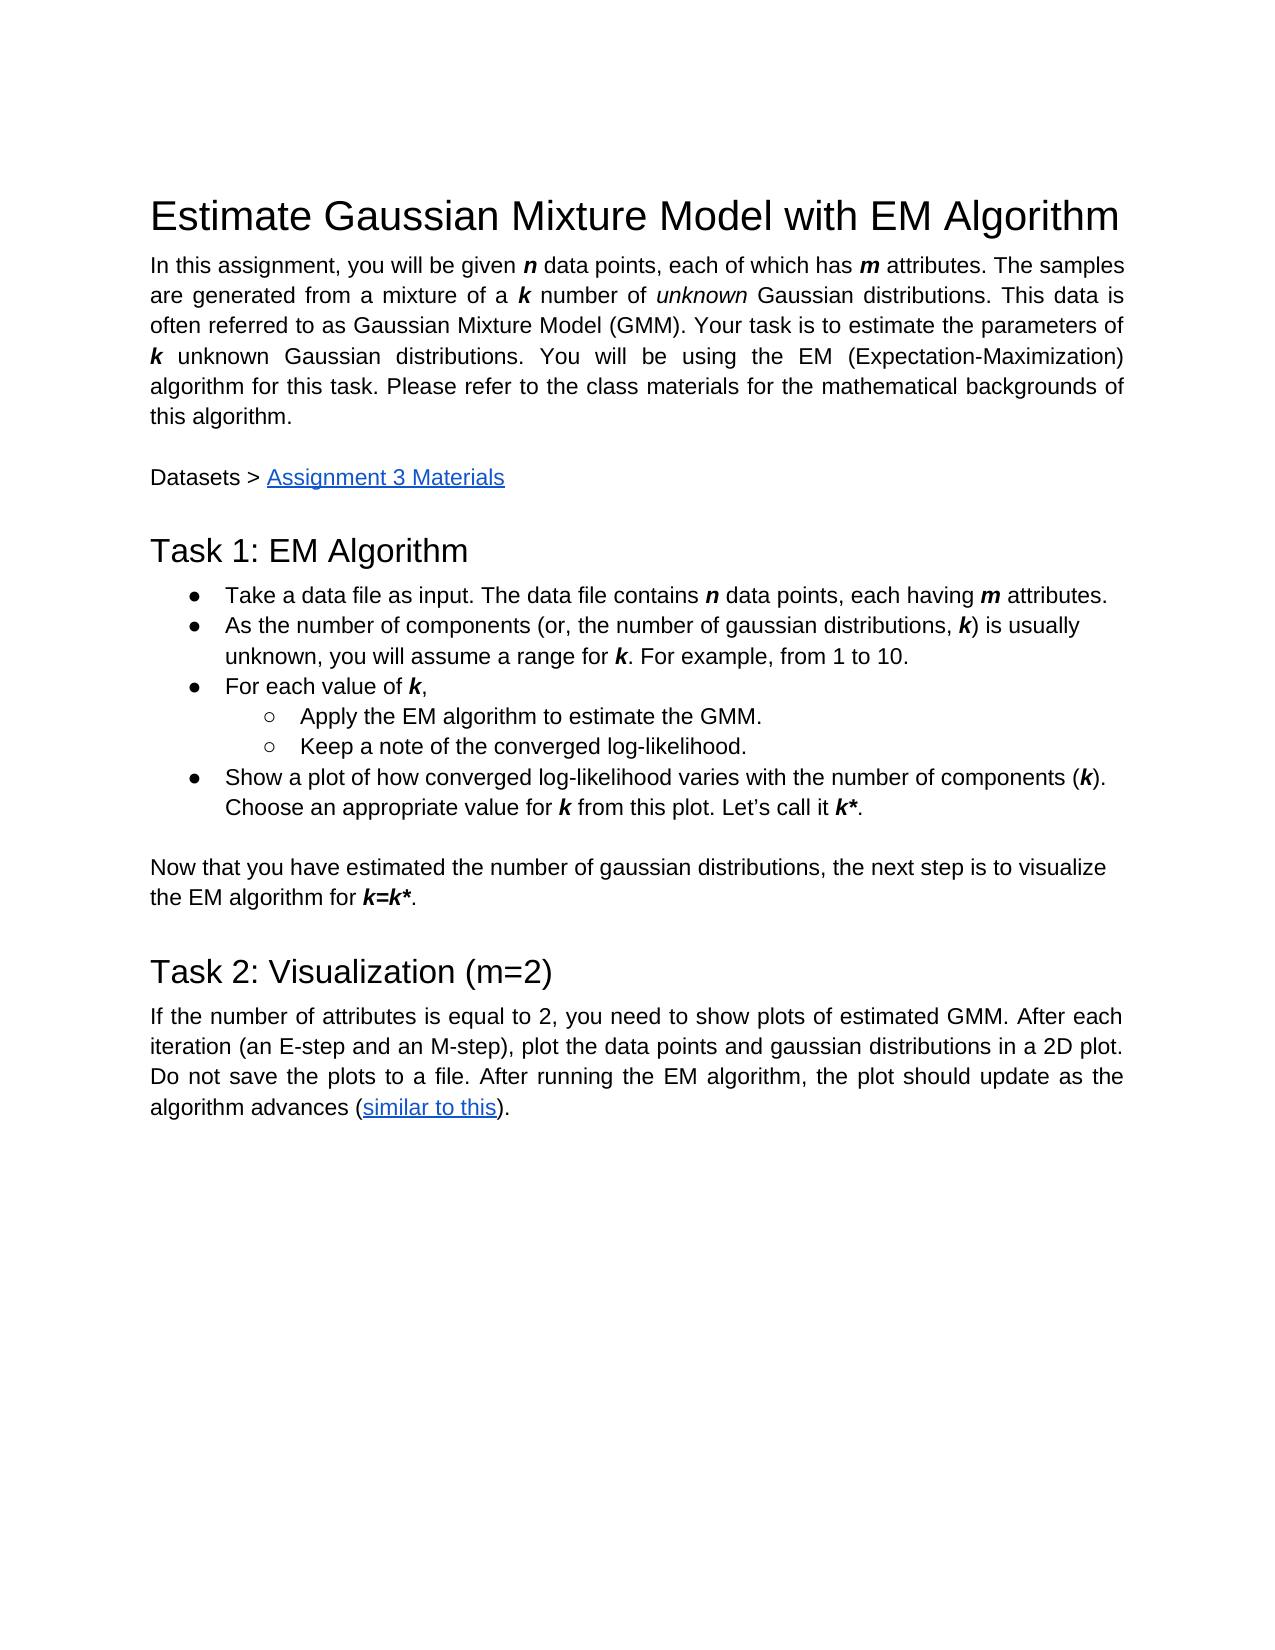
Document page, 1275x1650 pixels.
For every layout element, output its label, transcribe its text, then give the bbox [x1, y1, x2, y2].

list As the number of components (or, the number of gaussian distributions, k) is usually unknown, you will assume a range for k. For example, from 1 to 10. [187, 612, 1125, 669]
list Keep a note of the converged log-likelihood. [262, 733, 1125, 759]
text In this assignment, you will be given n data points, each of which has m attributes. The samples are generated from a mixture of a k number of unknown Gaussian distributions. This data is often referred to as Gaussian Mixture Model (GMM). Your task is to estimate the parameters of k unknown Gaussian distributions. You will be using the EM (Expectation-Maximization) algorithm for this task. Please refer to the class materials for the mathematical backgrounds of this algorithm. [150, 252, 1125, 429]
text Now that you have estimated the number of gaussian distributions, the next step is to visualize the EM algorithm for k=k*. [150, 854, 1125, 911]
subtitle Task 1: EM Algorithm [150, 531, 1125, 570]
subtitle Estimate Gaussian Mixture Model with EM Algorithm [150, 192, 1125, 239]
text If the number of attributes is equal to 2, you need to show plots of estimated GMM. After each iteration (an E-step and an M-step), plot the data points and gaussian distributions in a 2D plot. Do not save the plots to a file. After running the EM algorithm, the plot should update as the algorithm advances (similar to this). [150, 1003, 1125, 1120]
subtitle Task 2: Visualization (m=2) [150, 952, 1125, 990]
text Datasets > Assignment 3 Materials [150, 463, 1125, 490]
list Take a data file as input. The data file contains n data points, each having m attributes. [187, 582, 1125, 608]
list Apply the EM algorithm to estimate the GMM. [262, 703, 1125, 729]
list For each value of k, [187, 673, 1125, 699]
list Show a plot of how converged log-likelihood varies with the number of components (k). Choose an appropriate value for k from this plot. Let’s call it k*. [187, 763, 1125, 820]
